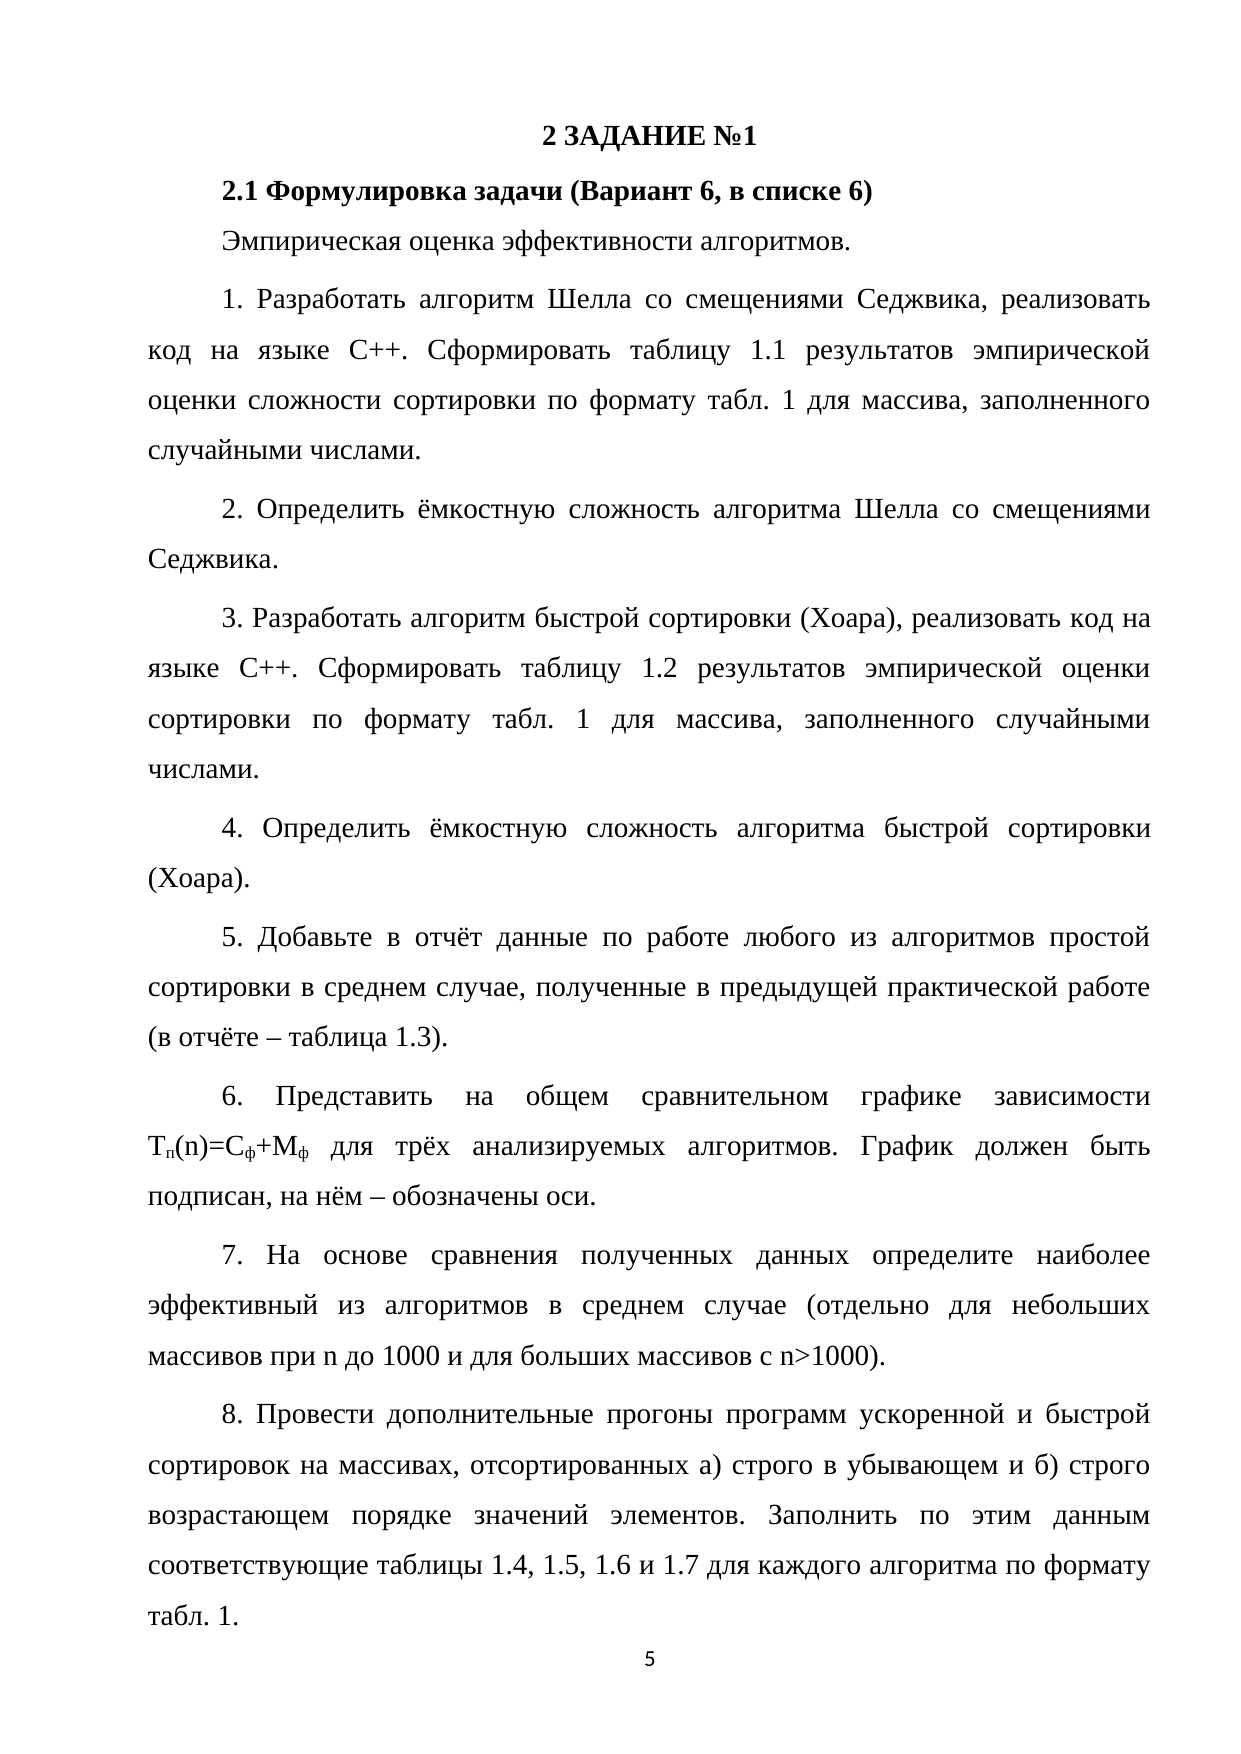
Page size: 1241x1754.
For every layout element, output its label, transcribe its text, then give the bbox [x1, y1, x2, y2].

subtitle 2.1 Формулировка задачи (Вариант 6, в списке 6) [222, 173, 1152, 206]
text 8. Провести дополнительные прогоны программ ускоренной и быстрой сортировок на массивах, отсортированных а) строго в убывающем и б) строго возрастающем порядке значений элементов. Заполнить по этим данным соответствующие таблицы 1.4, 1.5, 1.6 и 1.7 для каждого алгоритма по формату табл. 1. [148, 1396, 1152, 1631]
text 2. Определить ёмкостную сложность алгоритма Шелла со смещениями Седжвика. [148, 491, 1152, 575]
text 6. Представить на общем сравнительном графике зависимости Тп(n)=Cф+Mф для трёх анализируемых алгоритмов. График должен быть подписан, на нём – обозначены оси. [148, 1078, 1152, 1212]
text 5. Добавьте в отчёт данные по работе любого из алгоритмов простой сортировки в среднем случае, полученные в предыдущей практической работе (в отчёте – таблица 1.3). [148, 919, 1152, 1053]
text 3. Разработать алгоритм быстрой сортировки (Хоара), реализовать код на языке С++. Сформировать таблицу 1.2 результатов эмпирической оценки сортировки по формату табл. 1 для массива, заполненного случайными числами. [148, 600, 1152, 784]
text 1. Разработать алгоритм Шелла со смещениями Седжвика, реализовать код на языке С++. Сформировать таблицу 1.1 результатов эмпирической оценки сложности сортировки по формату табл. 1 для массива, заполненного случайными числами. [148, 282, 1152, 466]
subtitle 2 ЗАДАНИЕ №1 [148, 118, 1152, 152]
text 4. Определить ёмкостную сложность алгоритма быстрой сортировки (Хоара). [148, 810, 1152, 893]
text Эмпирическая оценка эффективности алгоритмов. [148, 223, 1152, 256]
text 7. На основе сравнения полученных данных определите наиболее эффективный из алгоритмов в среднем случае (отдельно для небольших массивов при n до 1000 и для больших массивов с n>1000). [148, 1237, 1152, 1371]
